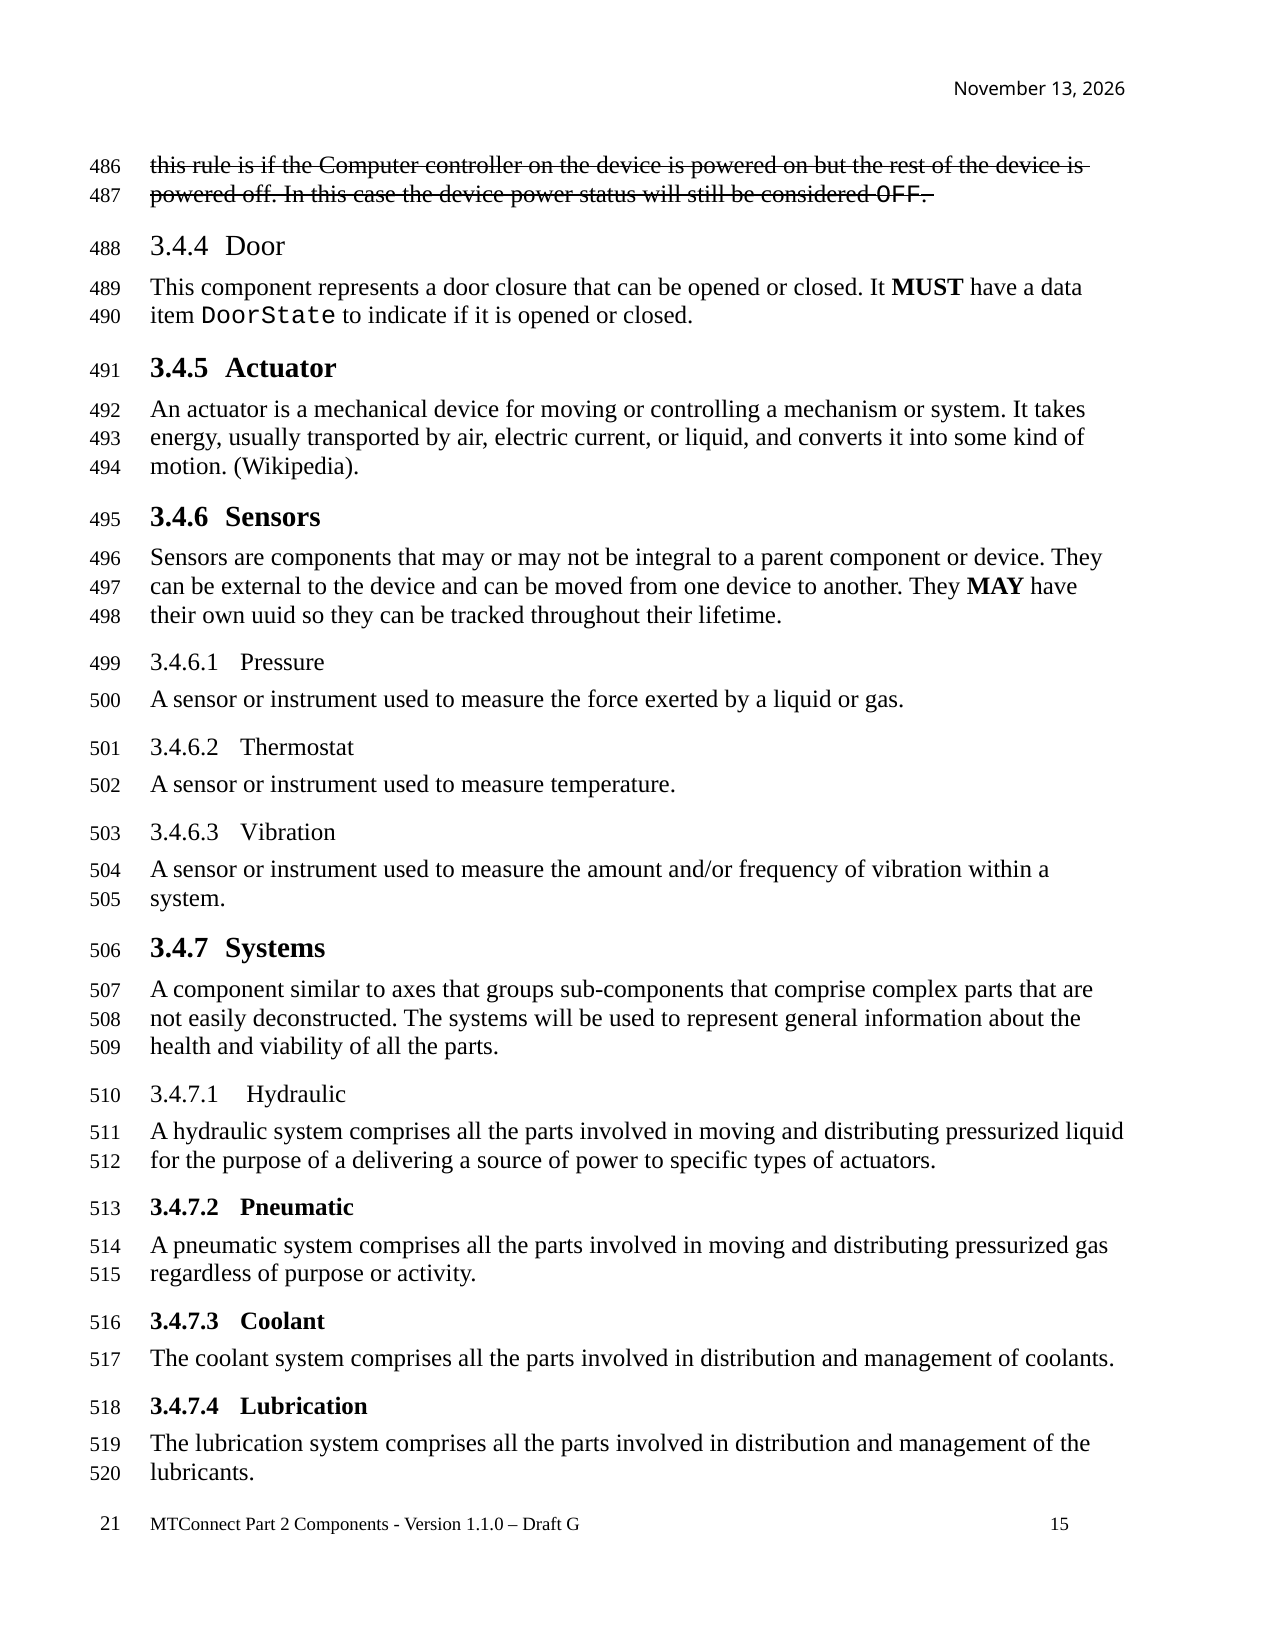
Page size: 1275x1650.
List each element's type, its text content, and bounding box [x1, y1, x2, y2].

text The coolant system comprises all the parts involved in distribution and management of coolants. [150, 1343, 1125, 1372]
subtitle Thermostat [150, 732, 1125, 761]
text A component similar to axes that groups sub-components that comprise complex parts that are not easily deconstructed. The systems will be used to represent general information about the health and viability of all the parts. [150, 974, 1125, 1060]
subtitle Lubrication [150, 1391, 1125, 1419]
text A sensor or instrument used to measure the force exerted by a liquid or gas. [150, 684, 1125, 713]
subtitle Sensors [150, 499, 1125, 532]
subtitle Hydraulic [150, 1079, 1125, 1108]
subtitle Pressure [150, 647, 1125, 676]
text Sensors are components that may or may not be integral to a parent component or device. They can be external to the device and can be moved from one device to another. They MAY have their own uuid so they can be tracked throughout their lifetime. [150, 542, 1125, 628]
text A hydraulic system comprises all the parts involved in moving and distributing pressurized liquid for the purpose of a delivering a source of power to specific types of actuators. [150, 1116, 1125, 1174]
subtitle Systems [150, 930, 1125, 964]
subtitle Actuator [150, 350, 1125, 384]
text This component represents a door closure that can be opened or closed. It MUST have a data item DoorState to indicate if it is opened or closed. [150, 272, 1125, 331]
subtitle Vibration [150, 817, 1125, 846]
text A pneumatic system comprises all the parts involved in moving and distributing pressurized gas regardless of purpose or activity. [150, 1230, 1125, 1287]
text A sensor or instrument used to measure the amount and/or frequency of vibration within a system. [150, 854, 1125, 912]
subtitle Pneumatic [150, 1192, 1125, 1221]
subtitle Coolant [150, 1306, 1125, 1335]
text The lubrication system comprises all the parts involved in distribution and management of the lubricants. [150, 1428, 1125, 1486]
text A sensor or instrument used to measure temperature. [150, 769, 1125, 798]
subtitle Door [150, 228, 1125, 262]
